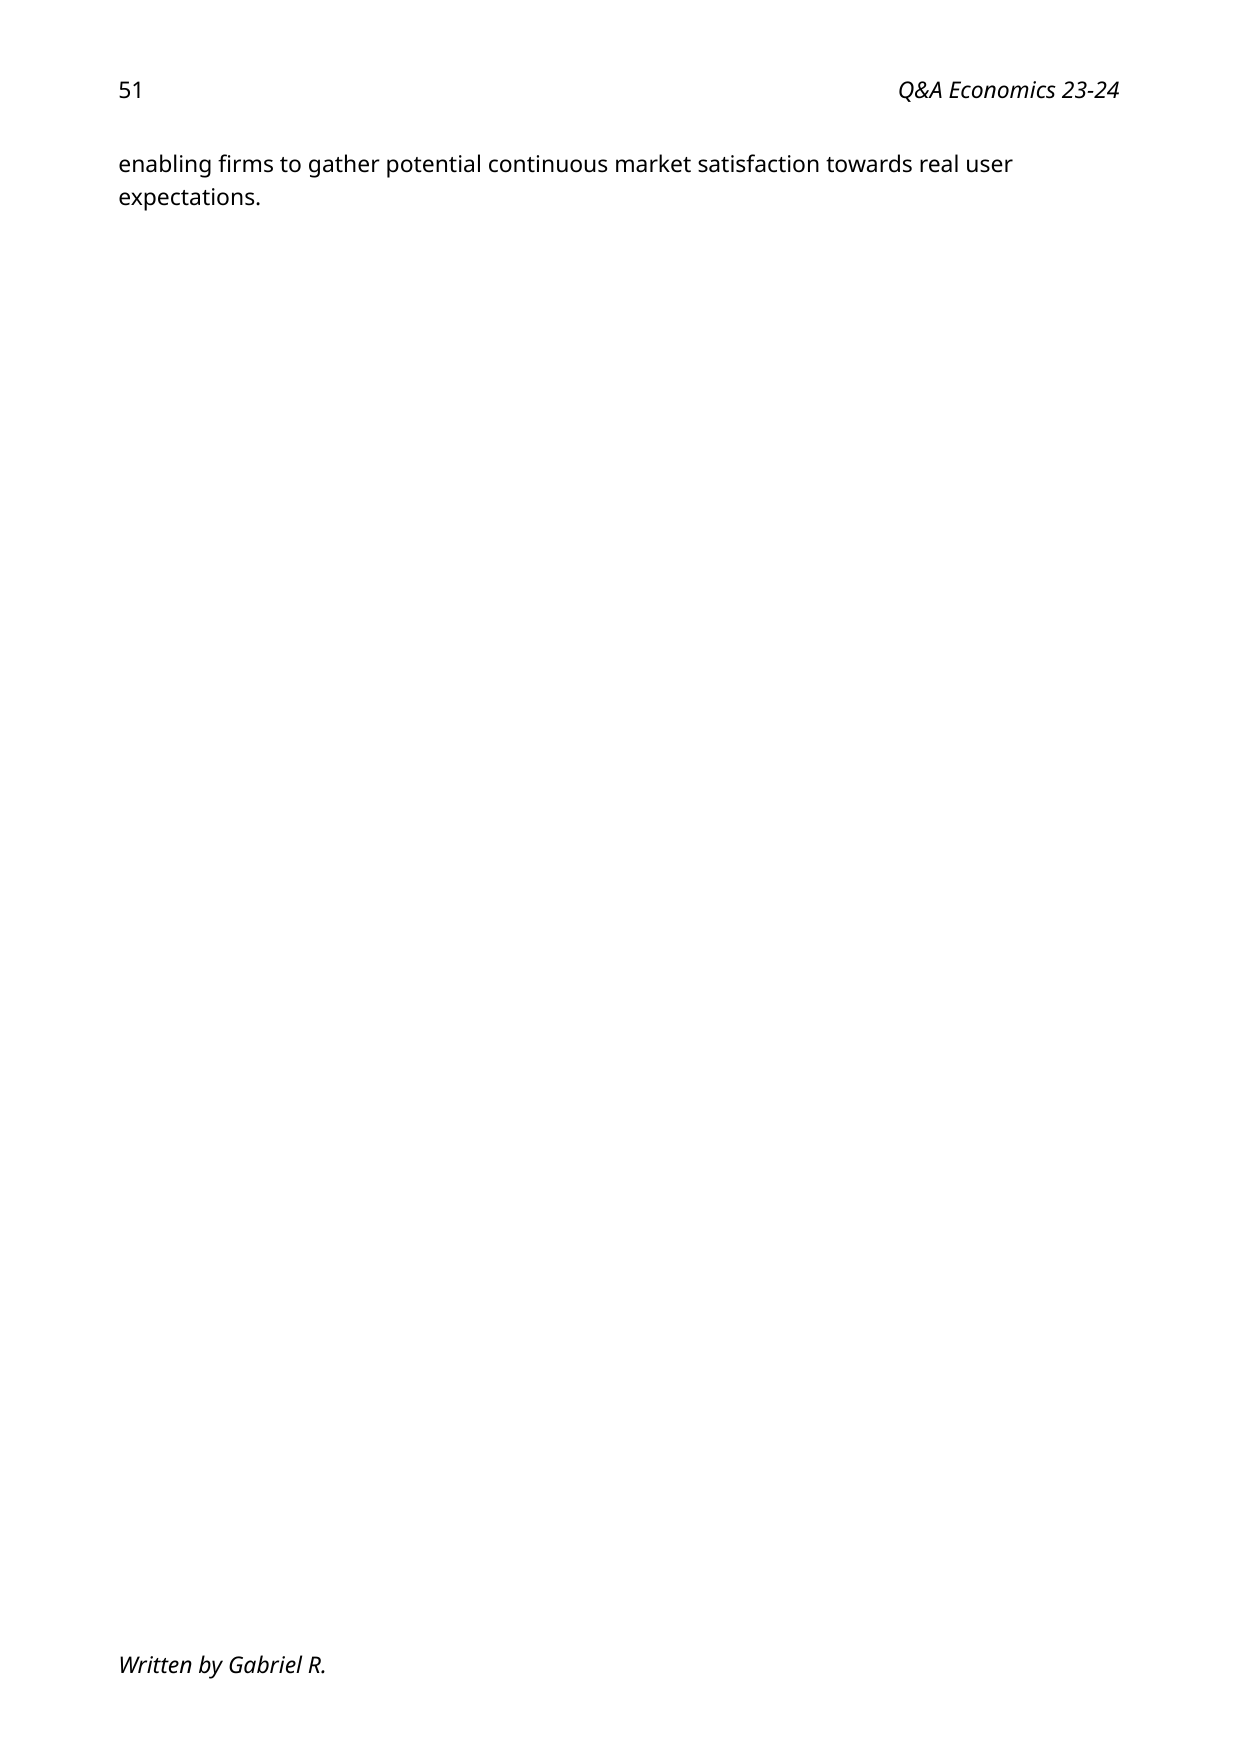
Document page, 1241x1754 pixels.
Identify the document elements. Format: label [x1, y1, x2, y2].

text [118, 148, 1122, 213]
